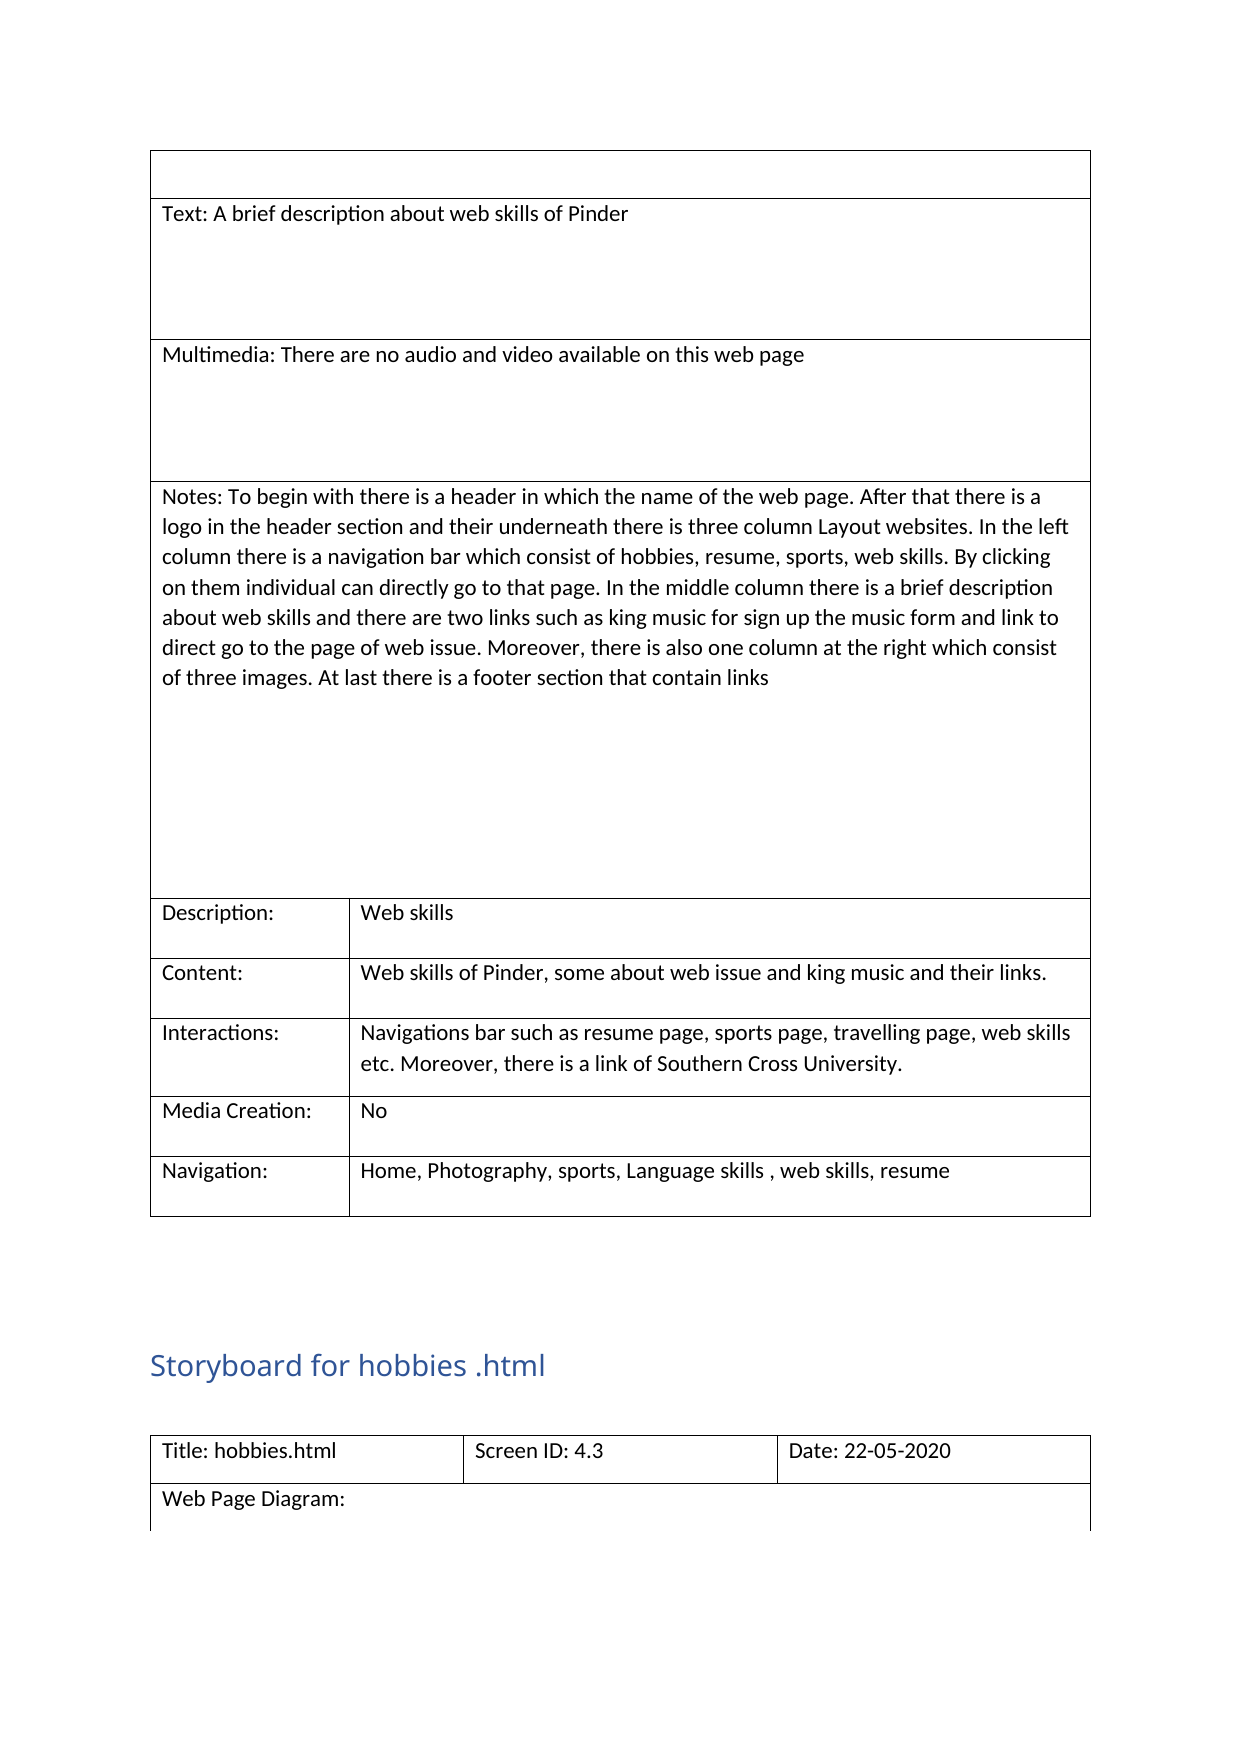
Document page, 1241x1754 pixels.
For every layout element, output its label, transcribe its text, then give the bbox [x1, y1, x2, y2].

table_cell Multimedia: There are no audio and video available on this web page [151, 340, 1090, 481]
table_cell Web skills [350, 899, 1090, 957]
table_cell No [350, 1097, 1090, 1156]
table_cell Home, Photography, sports, Language skills , web skills, resume [350, 1157, 1090, 1216]
table_cell Media Creation: [151, 1097, 349, 1156]
table_cell Content: [151, 959, 349, 1017]
table_cell Description: [151, 899, 349, 957]
table_cell Web skills of Pinder, some about web issue and king music and their links. [350, 959, 1090, 1017]
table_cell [151, 151, 1090, 198]
table_header Date: 22-05-2020 [778, 1436, 1090, 1483]
table_cell Interactions: [151, 1019, 349, 1096]
table_cell Navigation: [151, 1157, 349, 1216]
table_header Screen ID: 4.3 [464, 1436, 777, 1483]
subtitle Storyboard for hobbies .html [150, 1346, 1090, 1385]
table_cell Navigations bar such as resume page, sports page, travelling page, web skills etc. Moreover, there is a link of Southern Cross University. [350, 1019, 1090, 1096]
table_cell Text: A brief description about web skills of Pinder [151, 199, 1090, 339]
table_header Title: hobbies.html [151, 1436, 463, 1483]
table_cell Notes: To begin with there is a header in which the name of the web page. After that there is a logo in the header section and their underneath there is three column Layout websites. In the left column there is a navigation bar which consist of hobbies, resume, sports, web skills. By clicking on them individual can directly go to that page. In the middle column there is a brief description about web skills and there are two links such as king music for sign up the music form and link to direct go to the page of web issue. Moreover, there is also one column at the right which consist of three images. At last there is a footer section that contain links [151, 482, 1090, 897]
table_cell Web Page Diagram: [151, 1484, 1090, 1531]
